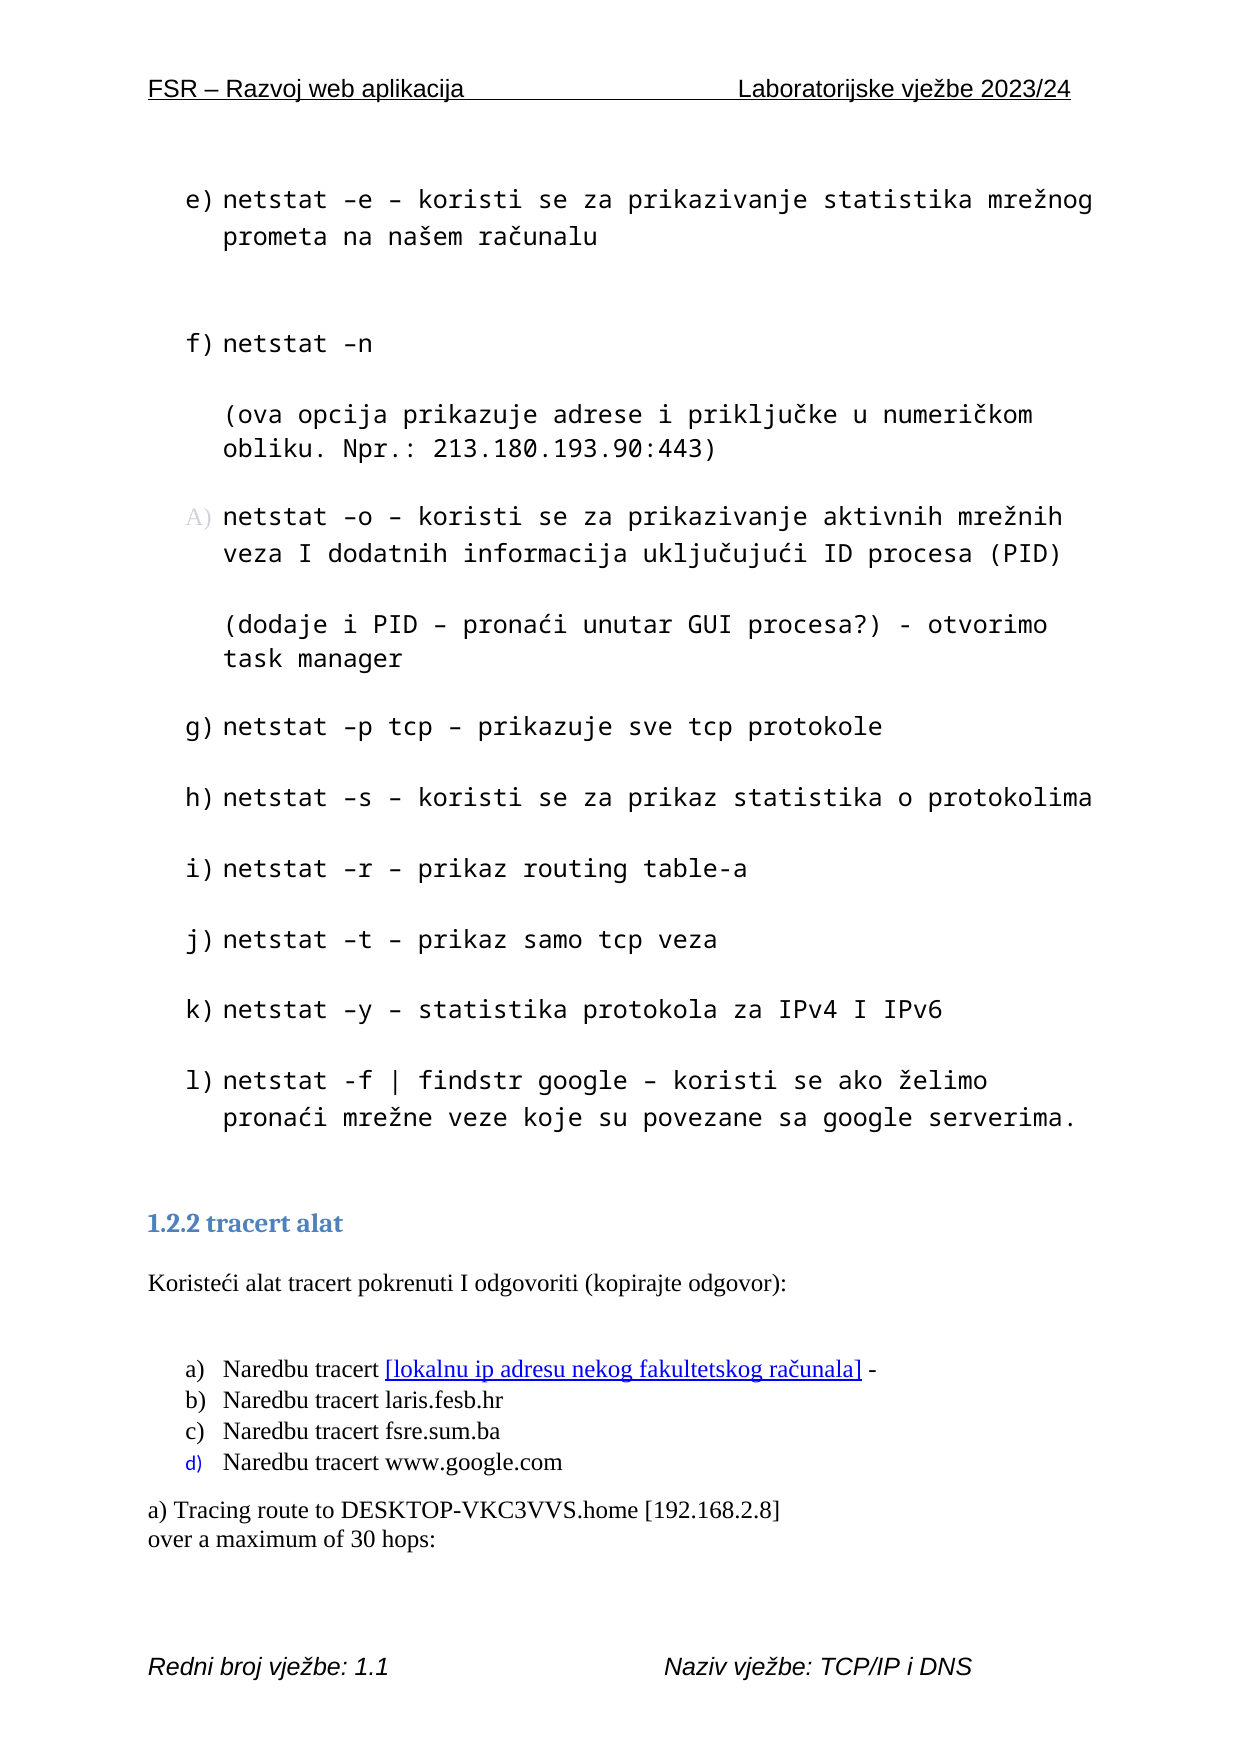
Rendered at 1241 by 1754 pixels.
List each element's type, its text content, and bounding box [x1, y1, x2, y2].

text over a maximum of 30 hops: [148, 1524, 1093, 1553]
list Naredbu tracert fsre.sum.ba [185, 1416, 1093, 1445]
list netstat –p tcp – prikazuje sve tcp protokole [185, 709, 1093, 743]
list Naredbu tracert laris.fesb.hr [185, 1385, 1093, 1414]
list netstat –t – prikaz samo tcp veza [185, 921, 1093, 955]
list netstat –n [185, 326, 1093, 360]
text Koristeći alat tracert pokrenuti I odgovoriti (kopirajte odgovor): [148, 1268, 1093, 1297]
list netstat –e – koristi se za prikazivanje statistika mrežnog prometa na našem računalu [185, 182, 1093, 252]
list netstat –r – prikaz routing table-a [185, 851, 1093, 884]
list Naredbu tracert www.google.com [185, 1447, 1093, 1476]
text a) Tracing route to DESKTOP-VKC3VVS.home [192.168.2.8] [148, 1495, 1093, 1524]
list netstat –s – koristi se za prikaz statistika o protokolima [185, 780, 1093, 814]
list (dodaje i PID – pronaći unutar GUI procesa?) - otvorimo task manager [223, 607, 1093, 675]
subtitle 1.2.2 tracert alat [148, 1208, 1093, 1239]
list Naredbu tracert [lokalnu ip adresu nekog fakultetskog računala] - [185, 1354, 1093, 1383]
list (ova opcija prikazuje adrese i priključke u numeričkom obliku. Npr.: 213.180.193.90:443) [223, 397, 1093, 465]
list netstat –o – koristi se za prikazivanje aktivnih mrežnih veza I dodatnih informacija uključujući ID procesa (PID) [185, 499, 1093, 570]
list netstat -f | findstr google – koristi se ako želimo pronaći mrežne veze koje su povezane sa google serverima. [185, 1063, 1093, 1134]
list netstat –y – statistika protokola za IPv4 I IPv6 [185, 992, 1093, 1026]
